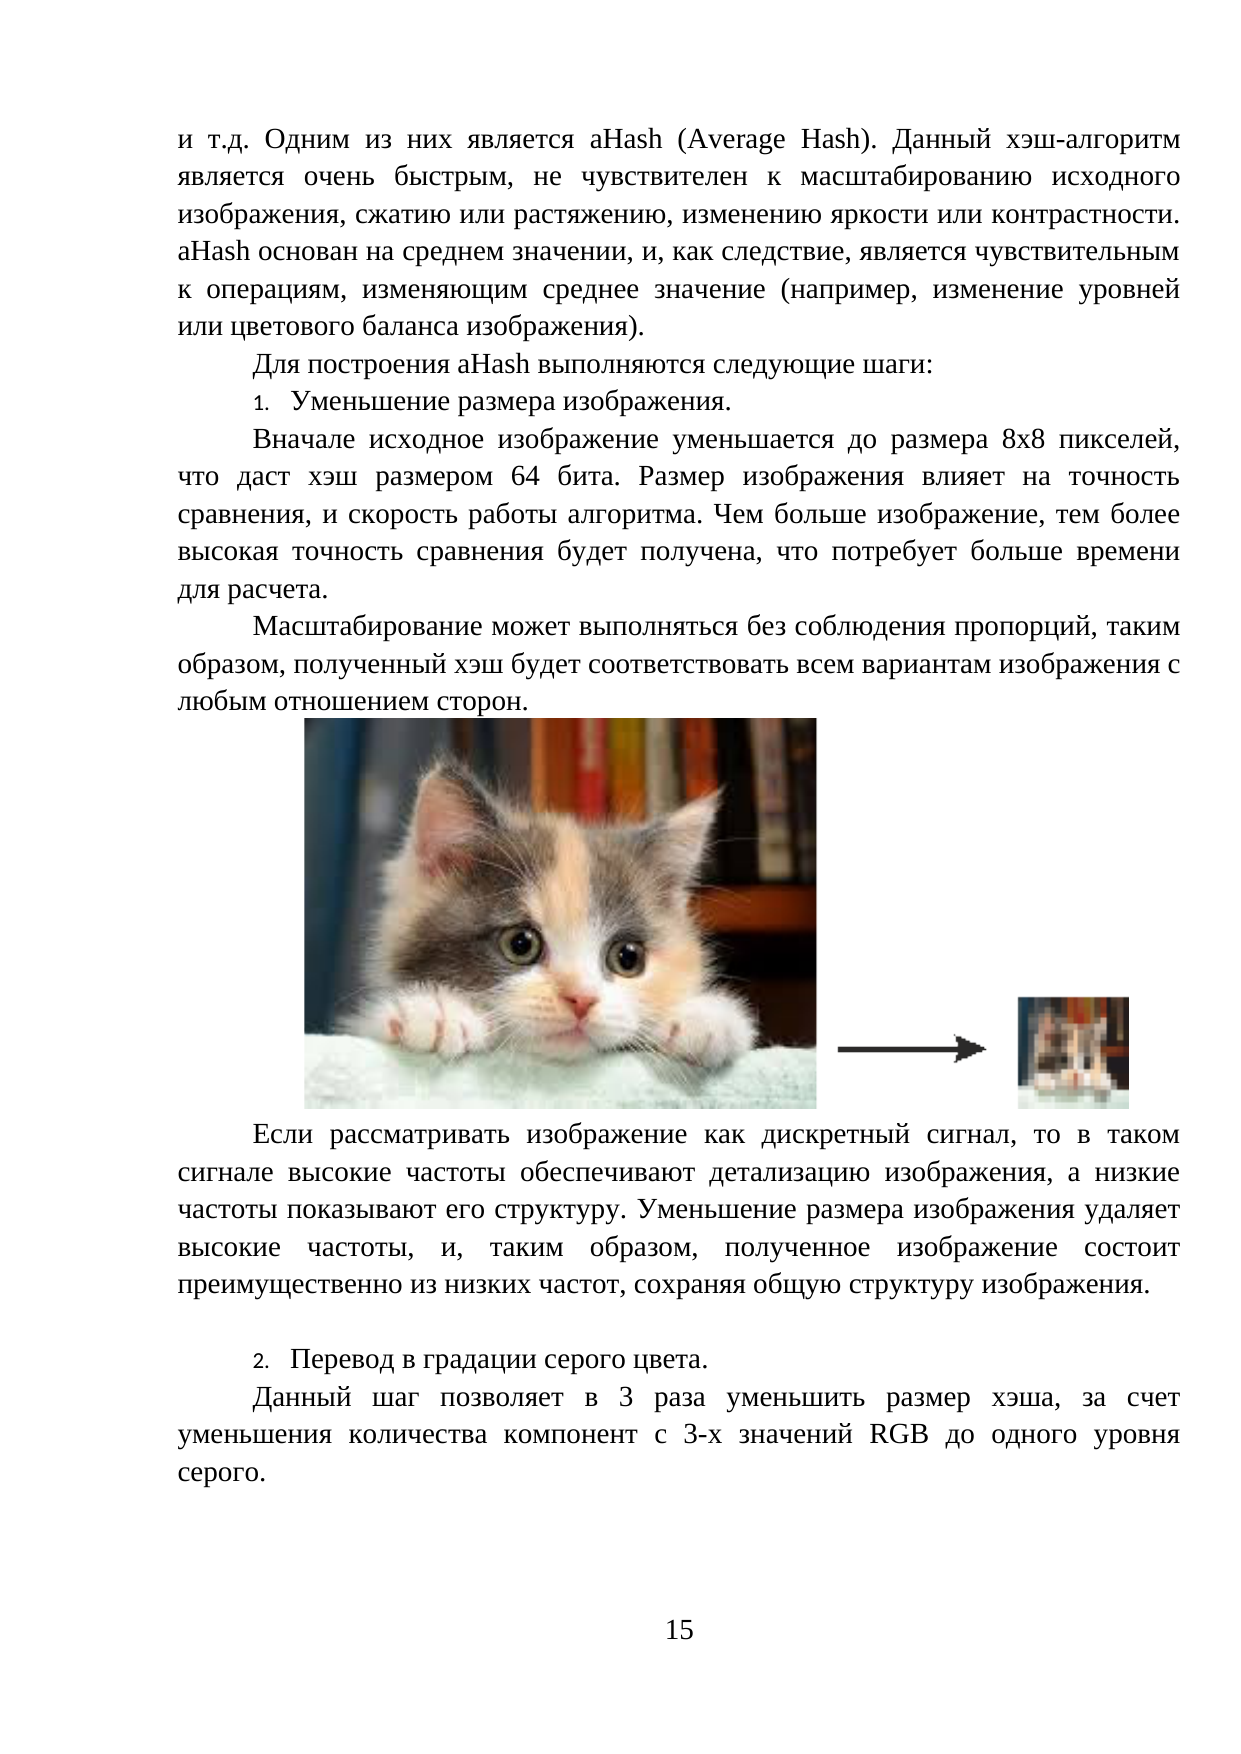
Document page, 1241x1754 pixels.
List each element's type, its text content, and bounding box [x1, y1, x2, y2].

text Вначале исходное изображение уменьшается до размера 8х8 пикселей, что даст хэш размером 64 бита. Размер изображения влияет на точность сравнения, и скорость работы алгоритма. Чем больше изображение, тем более высокая точность сравнения будет получена, что потребует больше времени для расчета. [177, 418, 1181, 606]
picture [304, 718, 1129, 1109]
text Масштабирование может выполняться без соблюдения пропорций, таким образом, полученный хэш будет соответствовать всем вариантам изображения с любым отношением сторон. [177, 606, 1181, 718]
text Если рассматривать изображение как дискретный сигнал, то в таком сигнале высокие частоты обеспечивают детализацию изображения, а низкие частоты показывают его структуру. Уменьшение размера изображения удаляет высокие частоты, и, таким образом, полученное изображение состоит преимущественно из низких частот, сохраняя общую структуру изображения. [177, 1114, 1181, 1301]
list Перевод в градации серого цвета. [252, 1339, 1181, 1376]
text Для построения aHash выполняются следующие шаги: [177, 343, 1181, 381]
list Уменьшение размера изображения. [252, 381, 1181, 418]
text Данный шаг позволяет в 3 раза уменьшить размер хэша, за счет уменьшения количества компонент с 3-х значений RGB до одного уровня серого. [177, 1376, 1181, 1489]
